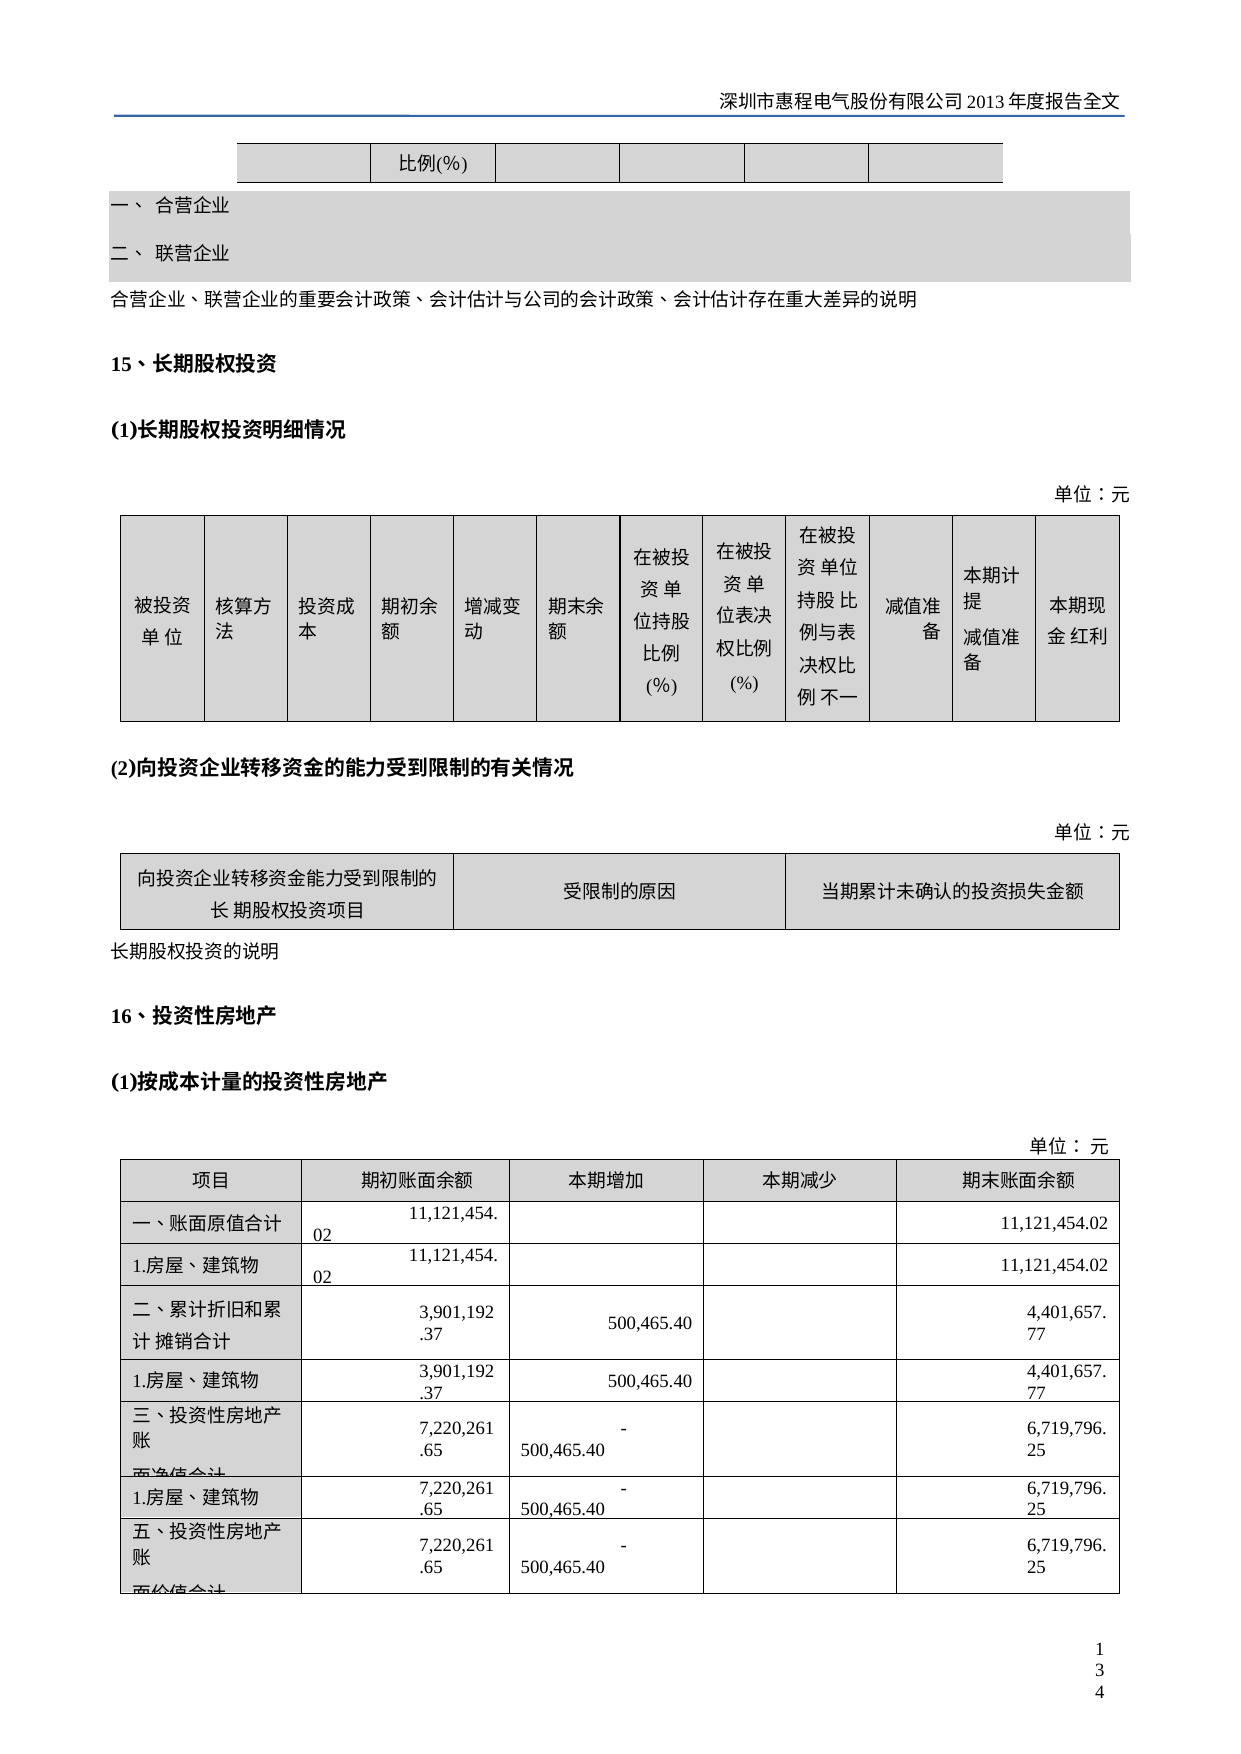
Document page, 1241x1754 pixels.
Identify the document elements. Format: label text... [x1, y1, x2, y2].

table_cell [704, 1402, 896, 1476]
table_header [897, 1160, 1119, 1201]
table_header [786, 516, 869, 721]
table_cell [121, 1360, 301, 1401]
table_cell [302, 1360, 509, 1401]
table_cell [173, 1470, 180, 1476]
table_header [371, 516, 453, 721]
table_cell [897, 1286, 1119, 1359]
text 合营企业、联营企业的重要会计政策、会计估计与公司的会计政策、会计估计存在重大差异的说明 [111, 286, 1129, 312]
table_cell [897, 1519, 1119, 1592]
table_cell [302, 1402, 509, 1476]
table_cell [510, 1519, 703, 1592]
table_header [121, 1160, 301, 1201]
text 一、 合营企业 [111, 193, 1129, 233]
text (1)长期股权投资明细情况 [111, 415, 1129, 444]
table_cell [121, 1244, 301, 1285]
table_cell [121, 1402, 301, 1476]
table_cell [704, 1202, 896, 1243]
text 长期股权投资的说明 [111, 938, 1129, 964]
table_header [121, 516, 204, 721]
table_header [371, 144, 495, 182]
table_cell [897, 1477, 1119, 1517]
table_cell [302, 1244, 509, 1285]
text 单位：元 [111, 819, 1129, 845]
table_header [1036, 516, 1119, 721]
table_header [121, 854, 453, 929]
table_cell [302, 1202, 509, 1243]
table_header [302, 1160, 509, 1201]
text 15、长期股权投资 [111, 349, 1129, 378]
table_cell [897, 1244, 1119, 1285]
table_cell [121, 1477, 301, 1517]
text (1)按成本计量的投资性房地产 [111, 1067, 1129, 1096]
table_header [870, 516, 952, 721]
text 二、 联营企业 [111, 240, 1129, 280]
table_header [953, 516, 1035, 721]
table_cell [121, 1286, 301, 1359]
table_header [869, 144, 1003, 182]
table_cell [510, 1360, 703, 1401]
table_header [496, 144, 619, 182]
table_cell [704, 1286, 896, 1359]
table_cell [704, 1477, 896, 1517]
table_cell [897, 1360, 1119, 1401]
text (2)向投资企业转移资金的能力受到限制的有关情况 [111, 753, 1129, 782]
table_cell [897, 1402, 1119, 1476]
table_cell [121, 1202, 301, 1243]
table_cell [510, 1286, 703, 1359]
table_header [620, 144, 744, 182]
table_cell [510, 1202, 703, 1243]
text 16、投资性房地产 [111, 1001, 1129, 1030]
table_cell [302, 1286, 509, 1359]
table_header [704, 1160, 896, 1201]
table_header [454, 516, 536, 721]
text 单位： 元 [1029, 1133, 1129, 1159]
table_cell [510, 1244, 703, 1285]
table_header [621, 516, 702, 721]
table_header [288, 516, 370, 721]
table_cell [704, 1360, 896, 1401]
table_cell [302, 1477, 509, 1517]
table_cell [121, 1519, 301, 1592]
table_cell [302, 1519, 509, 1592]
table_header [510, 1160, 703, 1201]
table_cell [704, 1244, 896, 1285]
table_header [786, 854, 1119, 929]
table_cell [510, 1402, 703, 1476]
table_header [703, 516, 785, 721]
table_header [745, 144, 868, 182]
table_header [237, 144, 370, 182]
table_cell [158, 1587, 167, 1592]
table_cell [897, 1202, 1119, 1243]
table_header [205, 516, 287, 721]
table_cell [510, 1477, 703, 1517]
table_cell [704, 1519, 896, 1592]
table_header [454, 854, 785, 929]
text 单位：元 [111, 481, 1129, 507]
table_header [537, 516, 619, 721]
